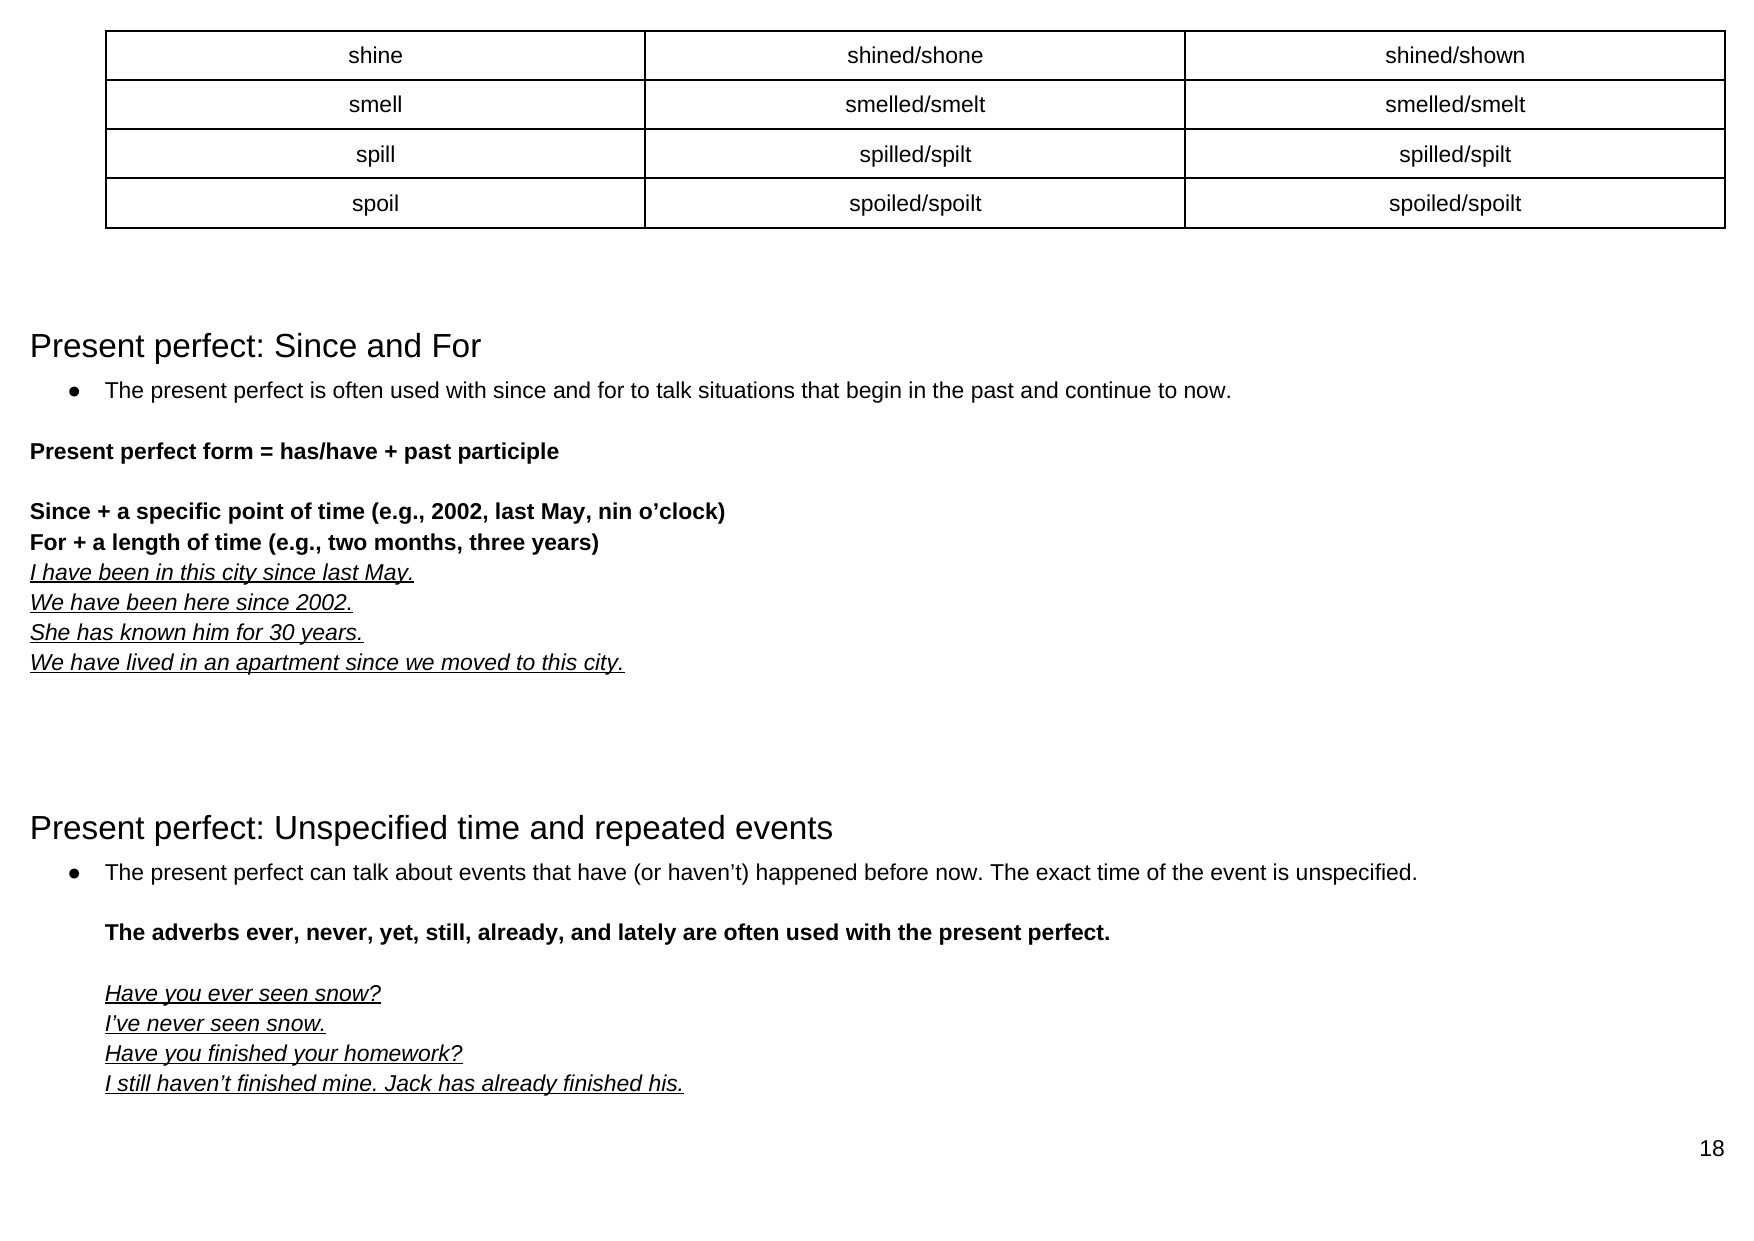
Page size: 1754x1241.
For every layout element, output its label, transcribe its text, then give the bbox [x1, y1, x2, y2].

subtitle Present perfect: Unspecified time and repeated events [29, 808, 1724, 846]
text Have you finished your homework? [104, 1040, 1724, 1066]
text I have been in this city since last May. [29, 559, 1724, 585]
text The adverbs ever, never, yet, still, already, and lately are often used with the present perfect. [104, 919, 1724, 945]
text I still haven’t finished mine. Jack has already finished his. [104, 1070, 1724, 1096]
table_cell spoiled/spoilt [1186, 179, 1724, 227]
list The present perfect can talk about events that have (or haven’t) happened before now. The exact time of the event is unspecified. [67, 859, 1724, 885]
table_cell spoil [107, 179, 644, 227]
subtitle Present perfect: Since and For [29, 327, 1724, 365]
text I’ve never seen snow. [104, 1010, 1724, 1036]
table_cell shined/shone [646, 32, 1184, 79]
table_cell spill [107, 130, 644, 177]
text We have lived in an apartment since we moved to this city. [29, 649, 1724, 676]
table_cell spilled/spilt [646, 130, 1184, 177]
text Present perfect form = has/have + past participle [29, 438, 1724, 464]
table_cell spilled/spilt [1186, 130, 1724, 177]
text We have been here since 2002. [29, 589, 1724, 615]
table_cell spoiled/spoilt [646, 179, 1184, 227]
table_cell smelled/smelt [646, 81, 1184, 128]
table_cell smelled/smelt [1186, 81, 1724, 128]
text She has known him for 30 years. [29, 619, 1724, 646]
text Since + a specific point of time (e.g., 2002, last May, nin o’clock) [29, 498, 1724, 525]
text For + a length of time (e.g., two months, three years) [29, 528, 1724, 555]
list The present perfect is often used with since and for to talk situations that begin in the past and continue to now. [67, 377, 1724, 404]
table_cell shine [107, 32, 644, 79]
text Have you ever seen snow? [104, 979, 1724, 1006]
table_cell shined/shown [1186, 32, 1724, 79]
table_cell smell [107, 81, 644, 128]
